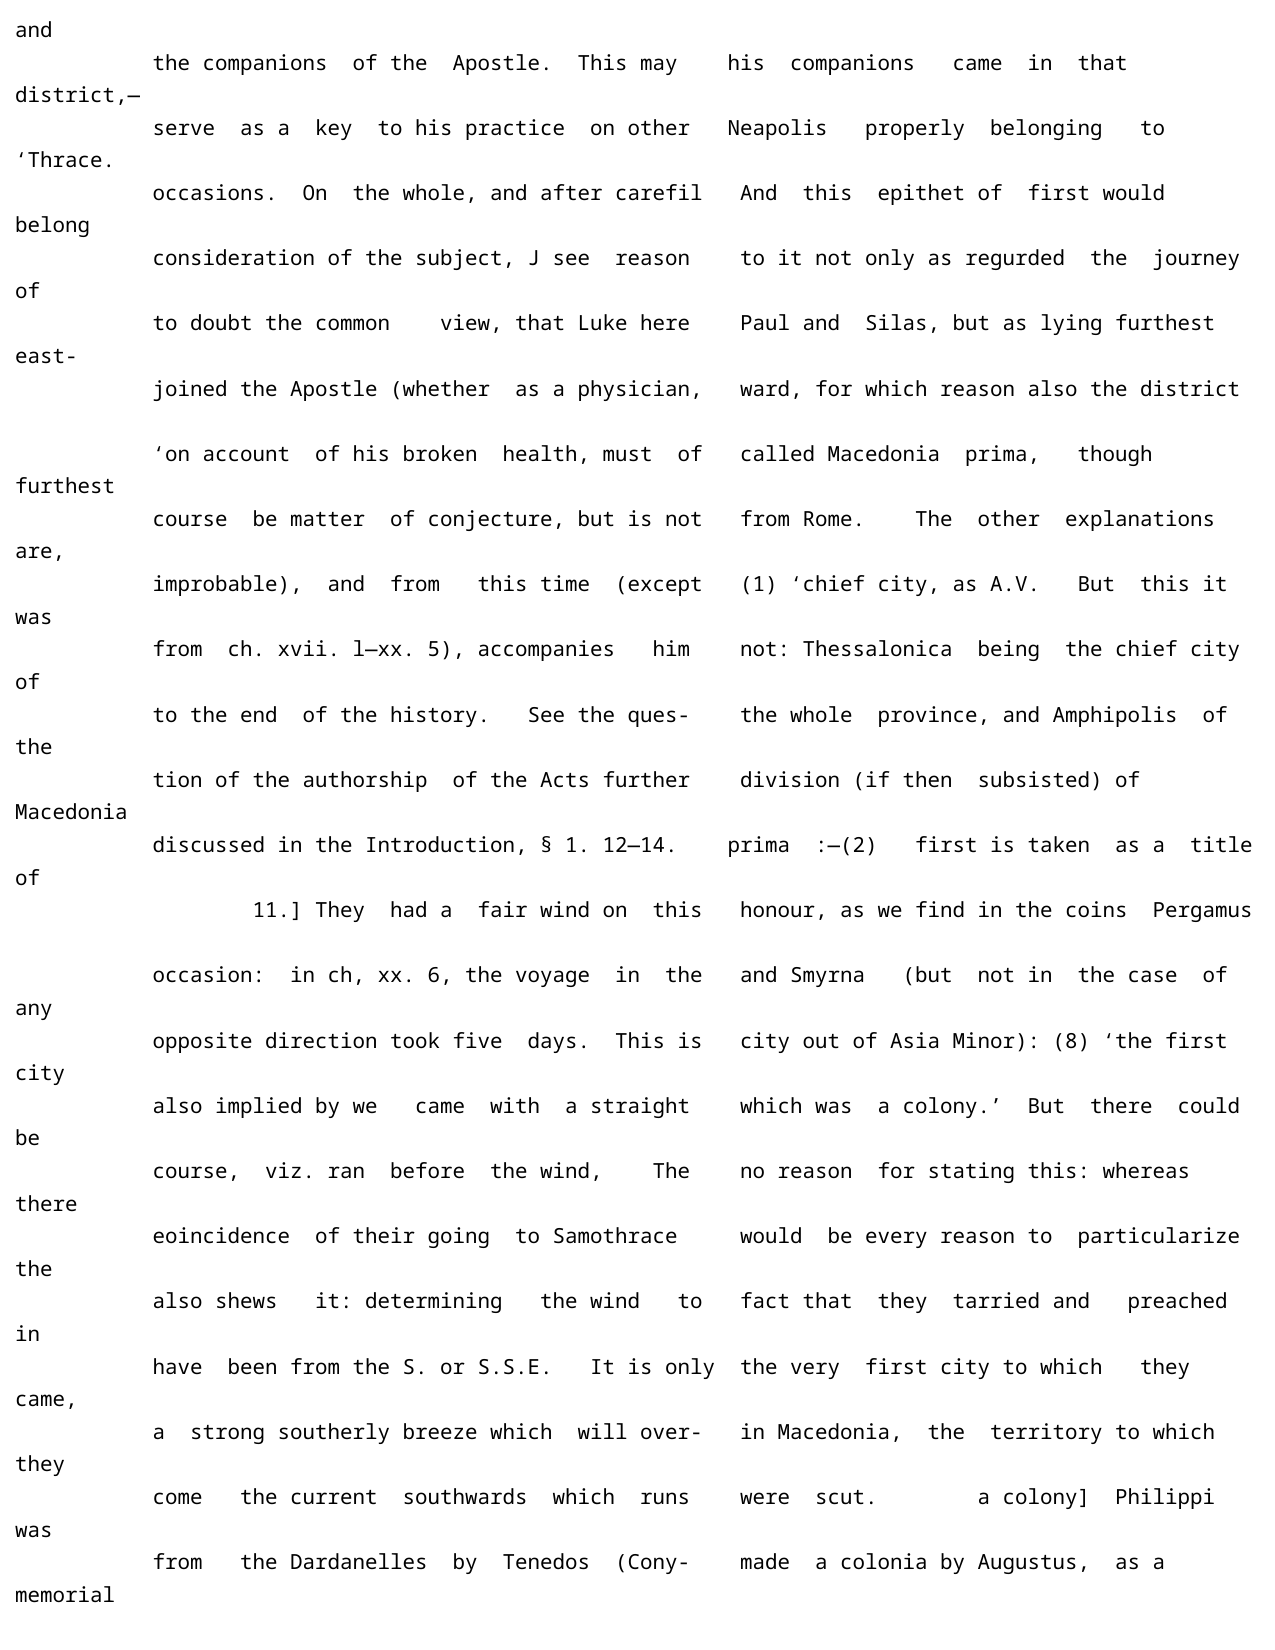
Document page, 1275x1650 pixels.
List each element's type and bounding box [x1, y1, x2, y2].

text [15, 15, 1260, 1608]
